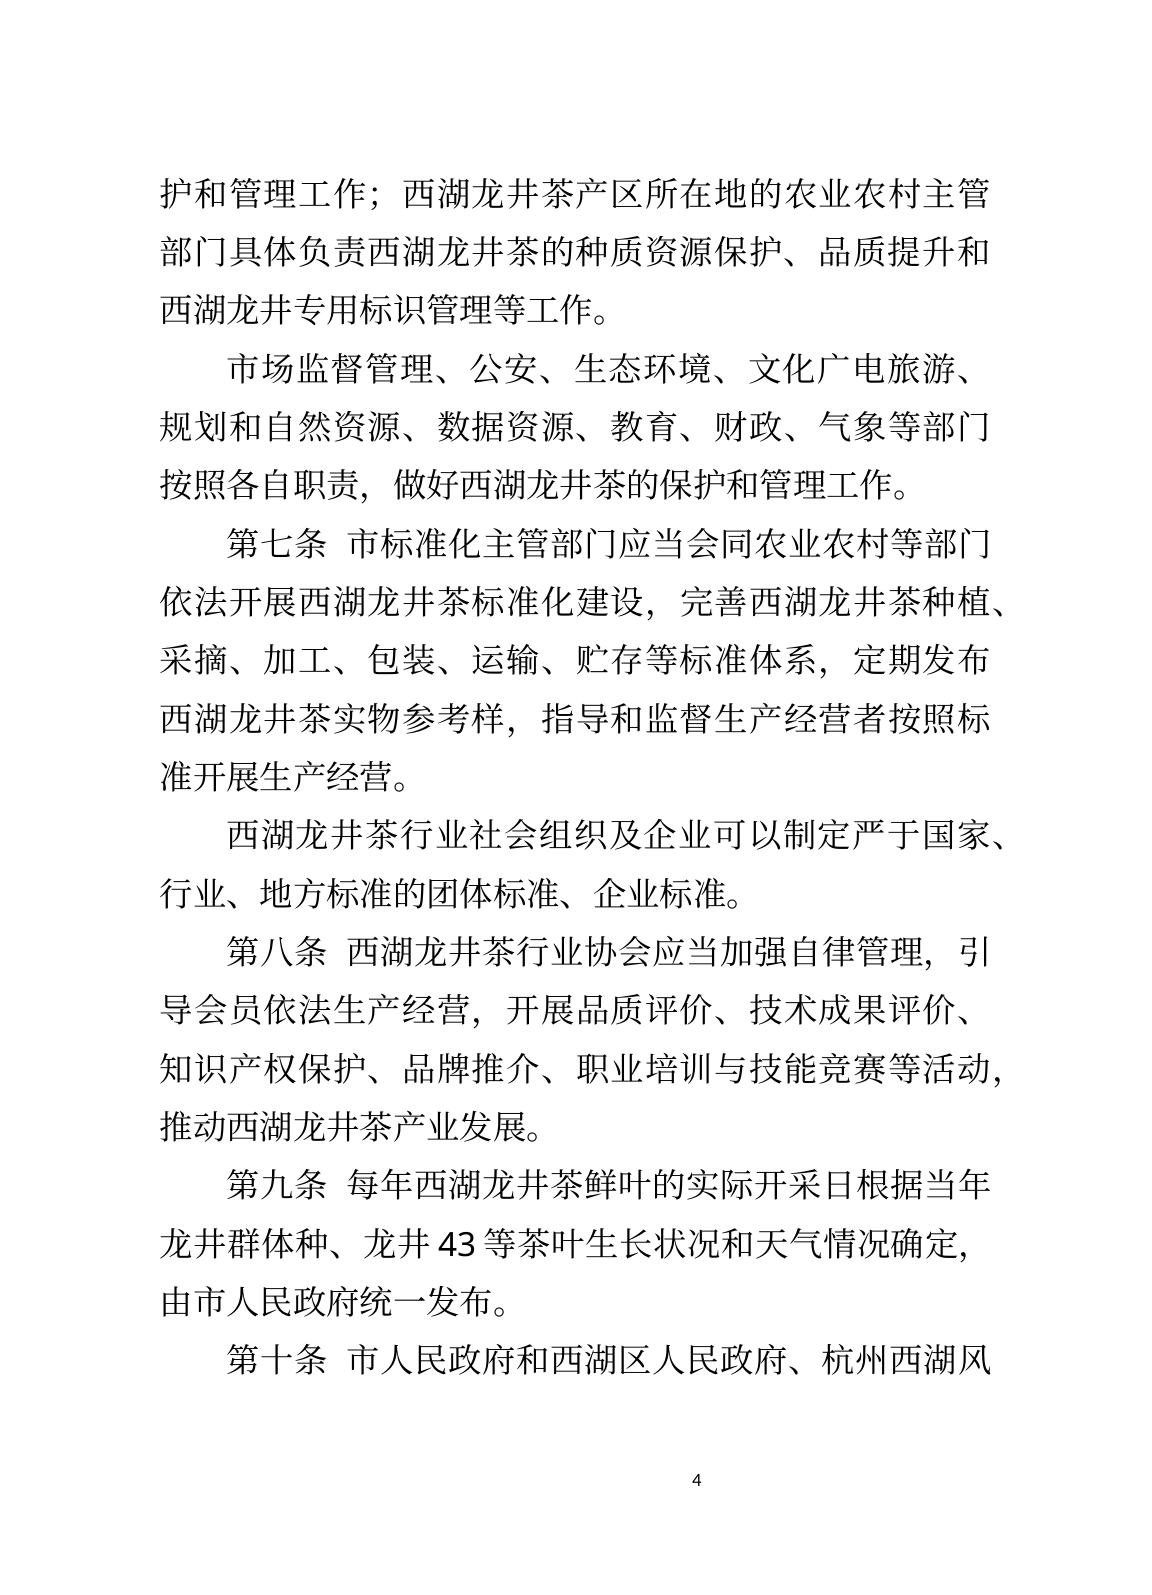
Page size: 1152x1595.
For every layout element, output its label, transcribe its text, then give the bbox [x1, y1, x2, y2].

text 第八条 西湖龙井茶行业协会应当加强自律管理，引导会员依法生产经营，开展品质评价、技术成果评价、知识产权保护、品牌推介、职业培训与技能竞赛等活动，推动西湖龙井茶产业发展。 [159, 918, 992, 1151]
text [159, 1326, 992, 1384]
text 西湖龙井茶行业社会组织及企业可以制定严于国家、行业、地方标准的团体标准、企业标准。 [159, 801, 992, 918]
text 市场监督管理、公安、生态环境、文化广电旅游、规划和自然资源、数据资源、教育、财政、气象等部门按照各自职责，做好西湖龙井茶的保护和管理工作。 [159, 334, 992, 509]
text 第七条 市标准化主管部门应当会同农业农村等部门依法开展西湖龙井茶标准化建设，完善西湖龙井茶种植、采摘、加工、包装、运输、贮存等标准体系，定期发布西湖龙井茶实物参考样，指导和监督生产经营者按照标准开展生产经营。 [159, 509, 992, 801]
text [159, 159, 992, 334]
text 第九条 每年西湖龙井茶鲜叶的实际开采日根据当年龙井群体种、龙井43等茶叶生长状况和天气情况确定，由市人民政府统一发布。 [159, 1151, 992, 1326]
